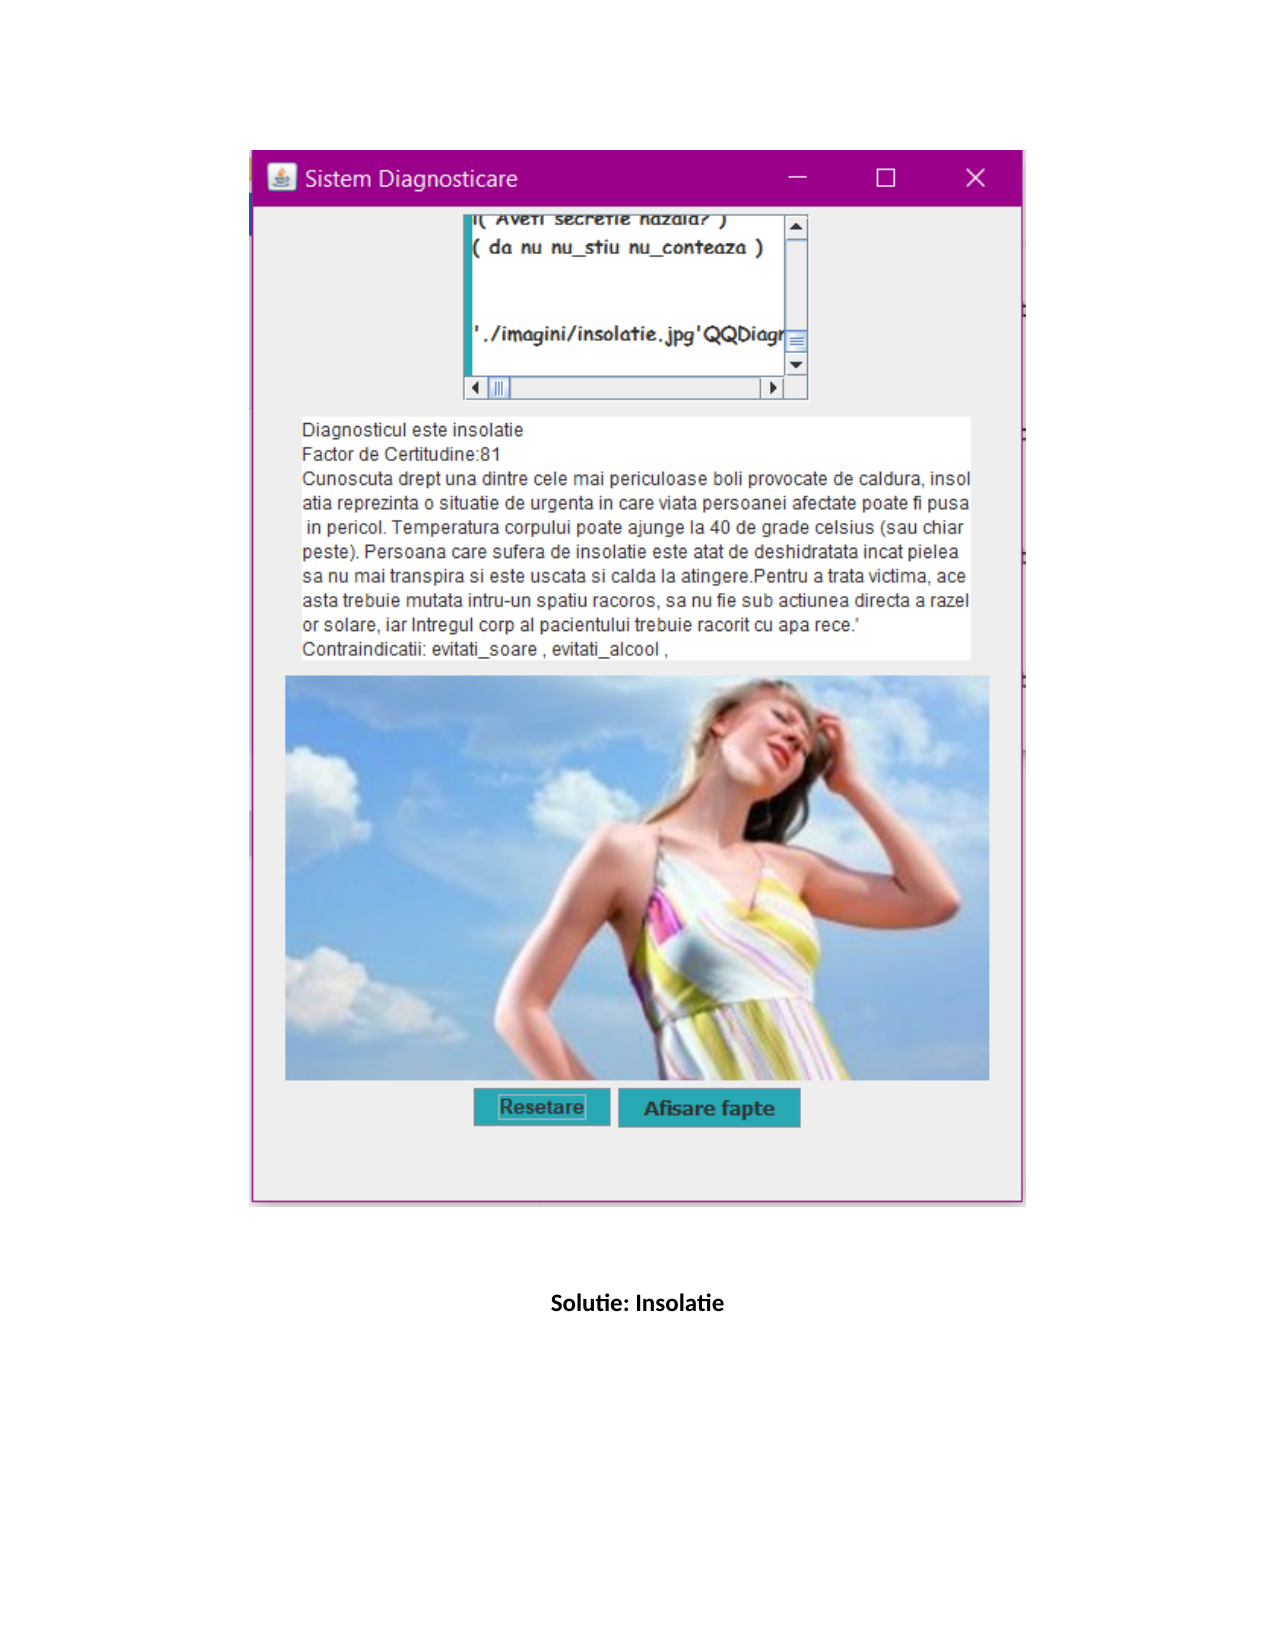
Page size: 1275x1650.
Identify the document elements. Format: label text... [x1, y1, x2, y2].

text Solutie: Insolatie [150, 1287, 1125, 1318]
picture [249, 150, 1026, 1207]
